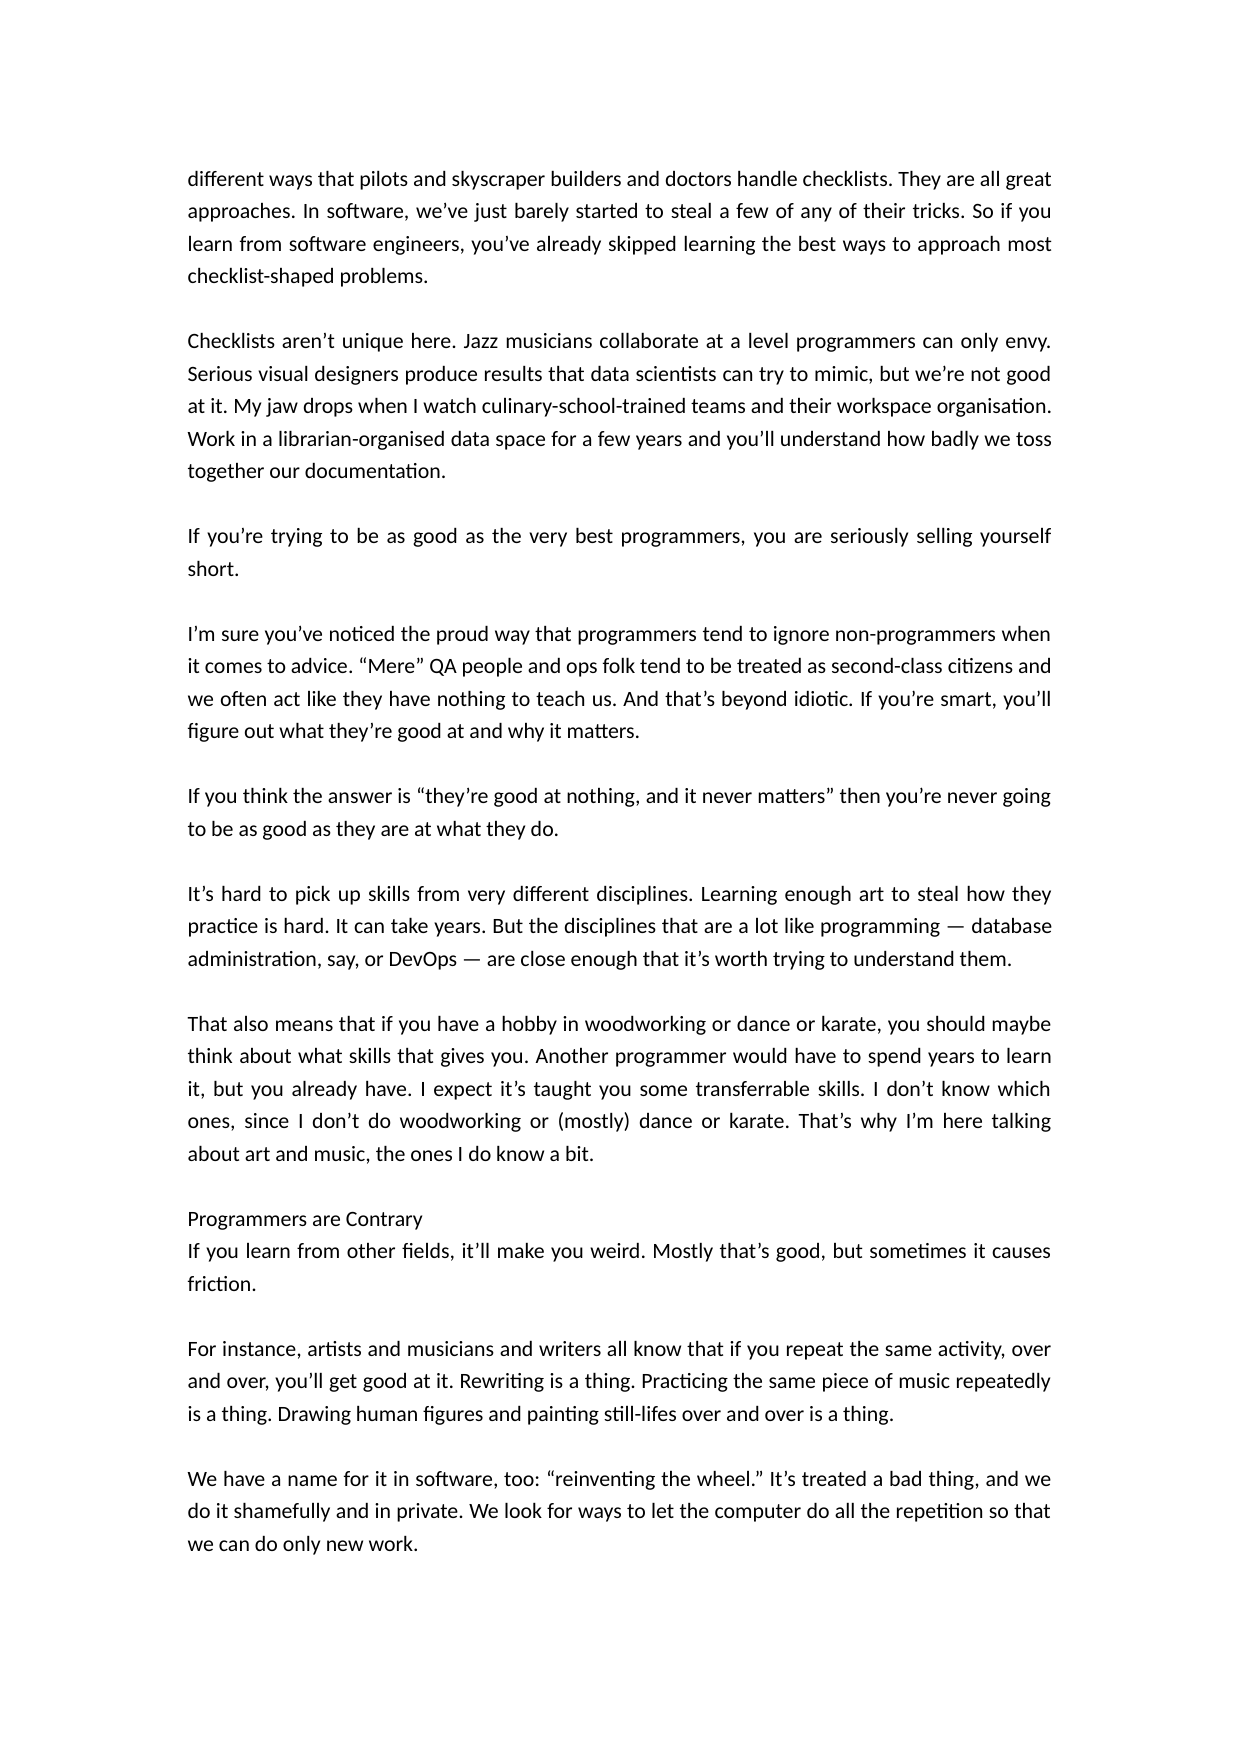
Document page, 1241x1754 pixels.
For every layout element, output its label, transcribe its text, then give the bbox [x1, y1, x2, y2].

text For instance, artists and musicians and writers all know that if you repeat the same activity, over and over, you’ll get good at it. Rewriting is a thing. Practicing the same piece of music repeatedly is a thing. Drawing human figures and painting still-lifes over and over is a thing. [187, 1332, 1053, 1429]
text I’m sure you’ve noticed the proud way that programmers tend to ignore non-programmers when it comes to advice. “Mere” QA people and ops folk tend to be treated as second-class citizens and we often act like they have nothing to teach us. And that’s beyond idiotic. If you’re smart, you’ll figure out what they’re good at and why it matters. [187, 617, 1053, 747]
text Programmers are Contrary [187, 1202, 1053, 1234]
text We have a name for it in software, too: “reinventing the wheel.” It’s treated a bad thing, and we do it shamefully and in private. We look for ways to let the computer do all the repetition so that we can do only new work. [187, 1462, 1053, 1559]
text That also means that if you have a hobby in woodworking or dance or karate, you should maybe think about what skills that gives you. Another programmer would have to spend years to learn it, but you already have. I expect it’s taught you some transferrable skills. I don’t know which ones, since I don’t do woodworking or (mostly) dance or karate. That’s why I’m here talking about art and music, the ones I do know a bit. [187, 1007, 1053, 1169]
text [187, 162, 1053, 292]
text Checklists aren’t unique here. Jazz musicians collaborate at a level programmers can only envy. Serious visual designers produce results that data scientists can try to mimic, but we’re not good at it. My jaw drops when I watch culinary-school-trained teams and their workspace organisation. Work in a librarian-organised data space for a few years and you’ll understand how badly we toss together our documentation. [187, 324, 1053, 487]
text If you think the answer is “they’re good at nothing, and it never matters” then you’re never going to be as good as they are at what they do. [187, 779, 1053, 844]
text If you’re trying to be as good as the very best programmers, you are seriously selling yourself short. [187, 519, 1053, 584]
text If you learn from other fields, it’ll make you weird. Mostly that’s good, but sometimes it causes friction. [187, 1234, 1053, 1299]
text It’s hard to pick up skills from very different disciplines. Learning enough art to steal how they practice is hard. It can take years. But the disciplines that are a lot like programming — database administration, say, or DevOps — are close enough that it’s worth trying to understand them. [187, 877, 1053, 974]
